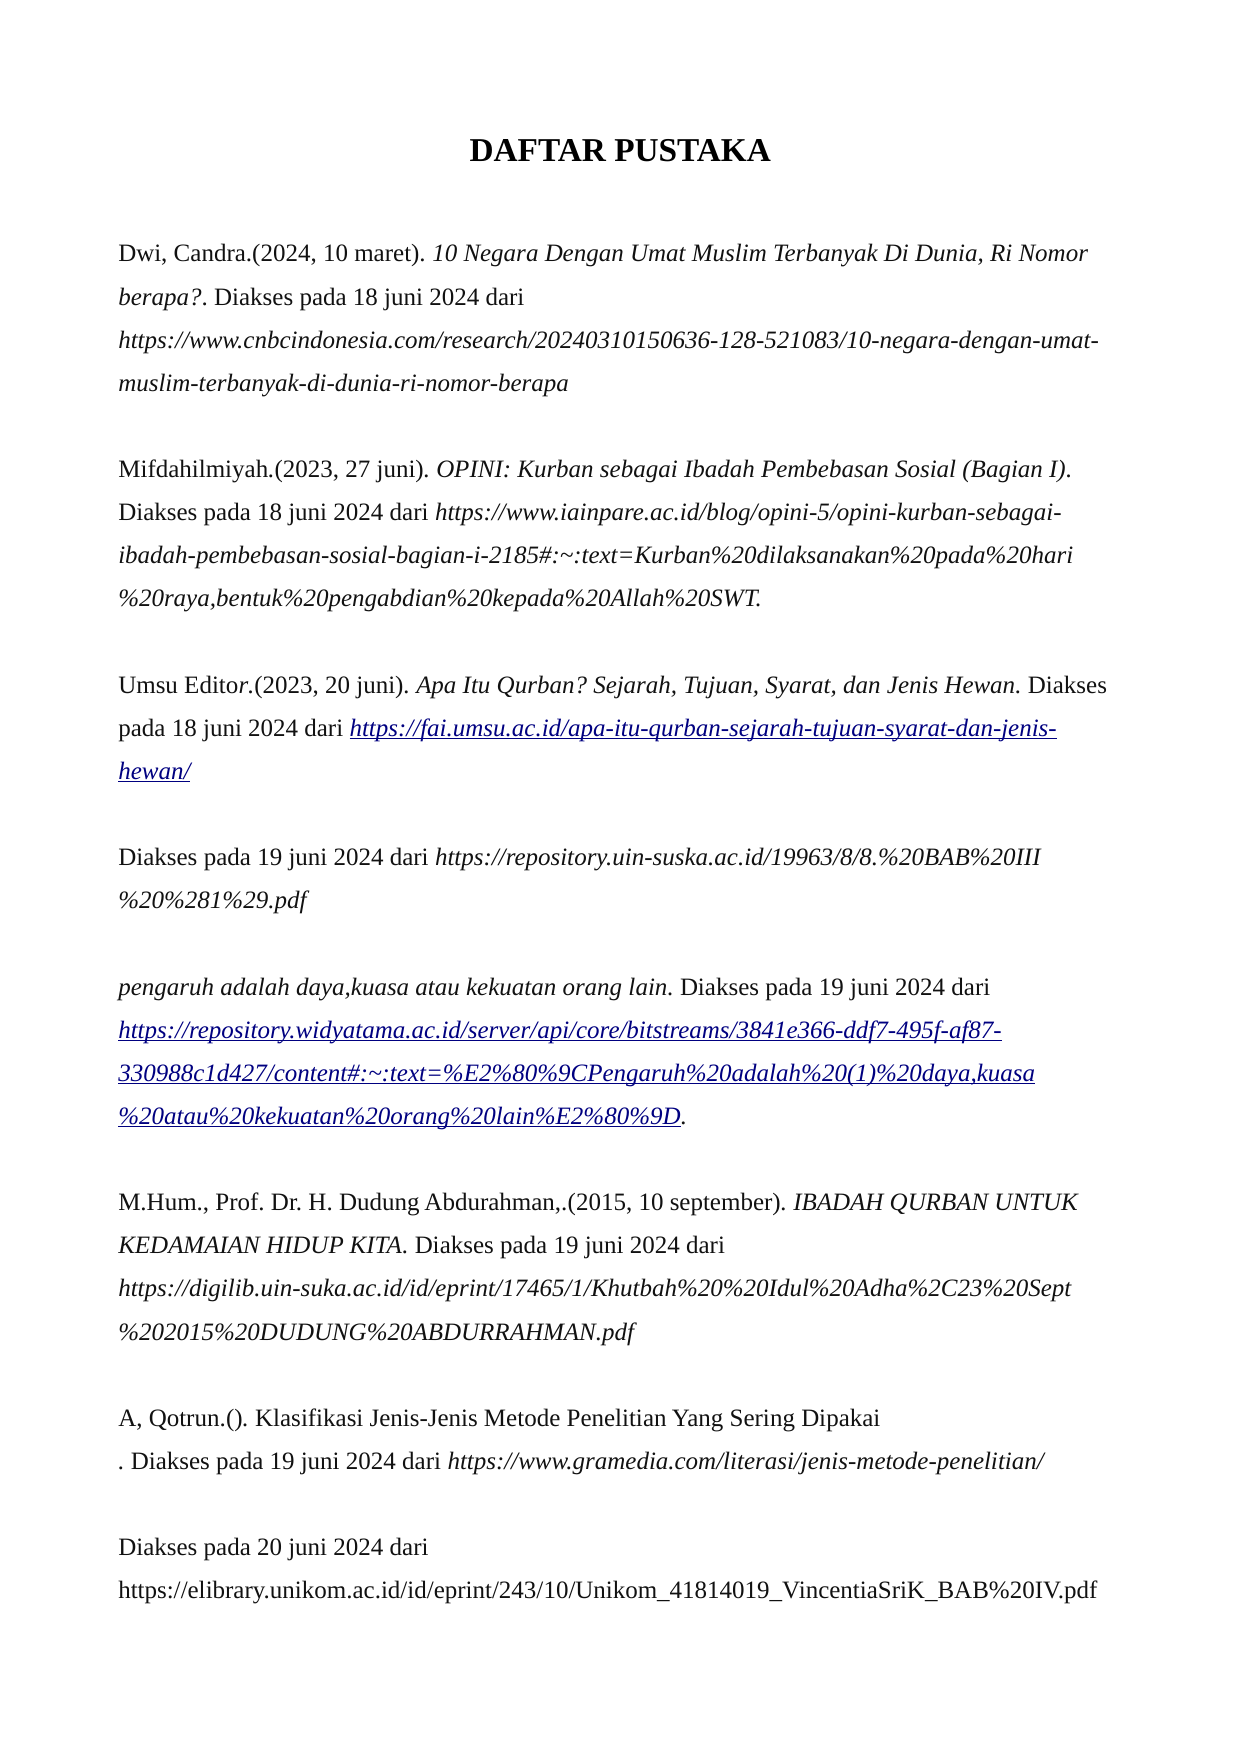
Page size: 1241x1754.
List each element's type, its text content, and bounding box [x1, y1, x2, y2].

text Dwi, Candra.(2024, 10 maret). 10 Negara Dengan Umat Muslim Terbanyak Di Dunia, Ri Nomor berapa?. Diakses pada 18 juni 2024 dari https://www.cnbcindonesia.com/research/20240310150636-128-521083/10-negara-dengan-umat-muslim-terbanyak-di-dunia-ri-nomor-berapa [118, 238, 1122, 397]
subtitle DAFTAR PUSTAKA [118, 131, 1122, 169]
text M.Hum., Prof. Dr. H. Dudung Abdurahman,.(2015, 10 september). IBADAH QURBAN UNTUK KEDAMAIAN HIDUP KITA. Diakses pada 19 juni 2024 dari https://digilib.uin-suka.ac.id/id/eprint/17465/1/Khutbah%20%20Idul%20Adha%2C23%20Sept%202015%20DUDUNG%20ABDURRAHMAN.pdf [118, 1187, 1122, 1345]
text Mifdahilmiyah.(2023, 27 juni). OPINI: Kurban sebagai Ibadah Pembebasan Sosial (Bagian I). Diakses pada 18 juni 2024 dari https://www.iainpare.ac.id/blog/opini-5/opini-kurban-sebagai-ibadah-pembebasan-sosial-bagian-i-2185#:~:text=Kurban%20dilaksanakan%20pada%20hari%20raya,bentuk%20pengabdian%20kepada%20Allah%20SWT. [118, 411, 1122, 612]
text Umsu Editor.(2023, 20 juni). Apa Itu Qurban? Sejarah, Tujuan, Syarat, dan Jenis Hewan. Diakses pada 18 juni 2024 dari https://fai.umsu.ac.id/apa-itu-qurban-sejarah-tujuan-syarat-dan-jenis-hewan/ [118, 670, 1122, 785]
text pengaruh adalah daya,kuasa atau kekuatan orang lain. Diakses pada 19 juni 2024 dari https://repository.widyatama.ac.id/server/api/core/bitstreams/3841e366-ddf7-495f-af87-330988c1d427/content#:~:text=%E2%80%9CPengaruh%20adalah%20(1)%20daya,kuasa%20atau%20kekuatan%20orang%20lain%E2%80%9D. [118, 972, 1122, 1130]
text Diakses pada 19 juni 2024 dari https://repository.uin-suska.ac.id/19963/8/8.%20BAB%20III%20%281%29.pdf [118, 842, 1122, 914]
text A, Qotrun.(). Klasifikasi Jenis-Jenis Metode Penelitian Yang Sering Dipakai [118, 1403, 1122, 1432]
text Diakses pada 20 juni 2024 dari https://elibrary.unikom.ac.id/id/eprint/243/10/Unikom_41814019_VincentiaSriK_BAB%20IV.pdf [118, 1532, 1122, 1604]
text . Diakses pada 19 juni 2024 dari https://www.gramedia.com/literasi/jenis-metode-penelitian/ [118, 1446, 1122, 1475]
